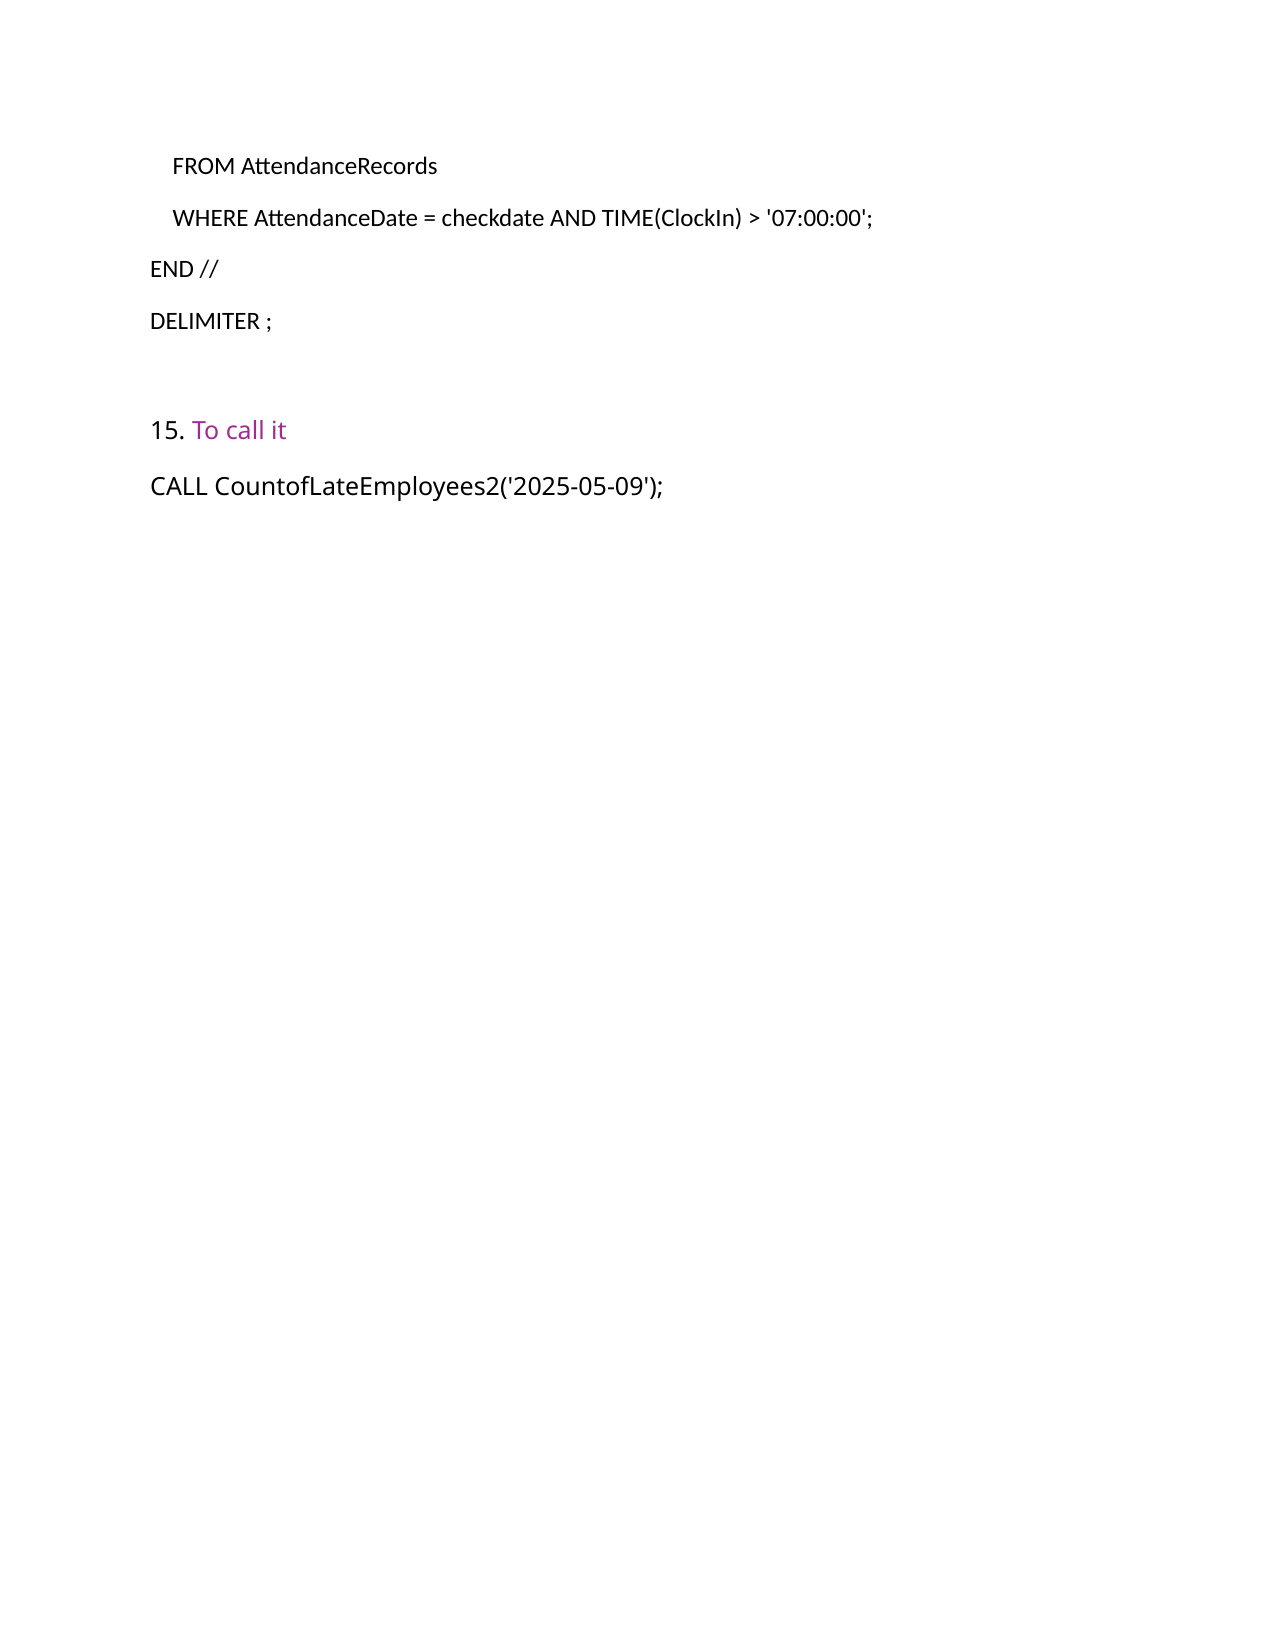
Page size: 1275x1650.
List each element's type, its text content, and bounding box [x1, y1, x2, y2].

text FROM AttendanceRecords [150, 150, 1125, 181]
text DELIMITER ; [150, 305, 1125, 336]
text END // [150, 253, 1125, 284]
text WHERE AttendanceDate = checkdate AND TIME(ClockIn) > '07:00:00'; [150, 202, 1125, 232]
text 15. To call it [150, 412, 1125, 447]
text CALL CountofLateEmployees2('2025-05-09'); [150, 468, 1125, 502]
